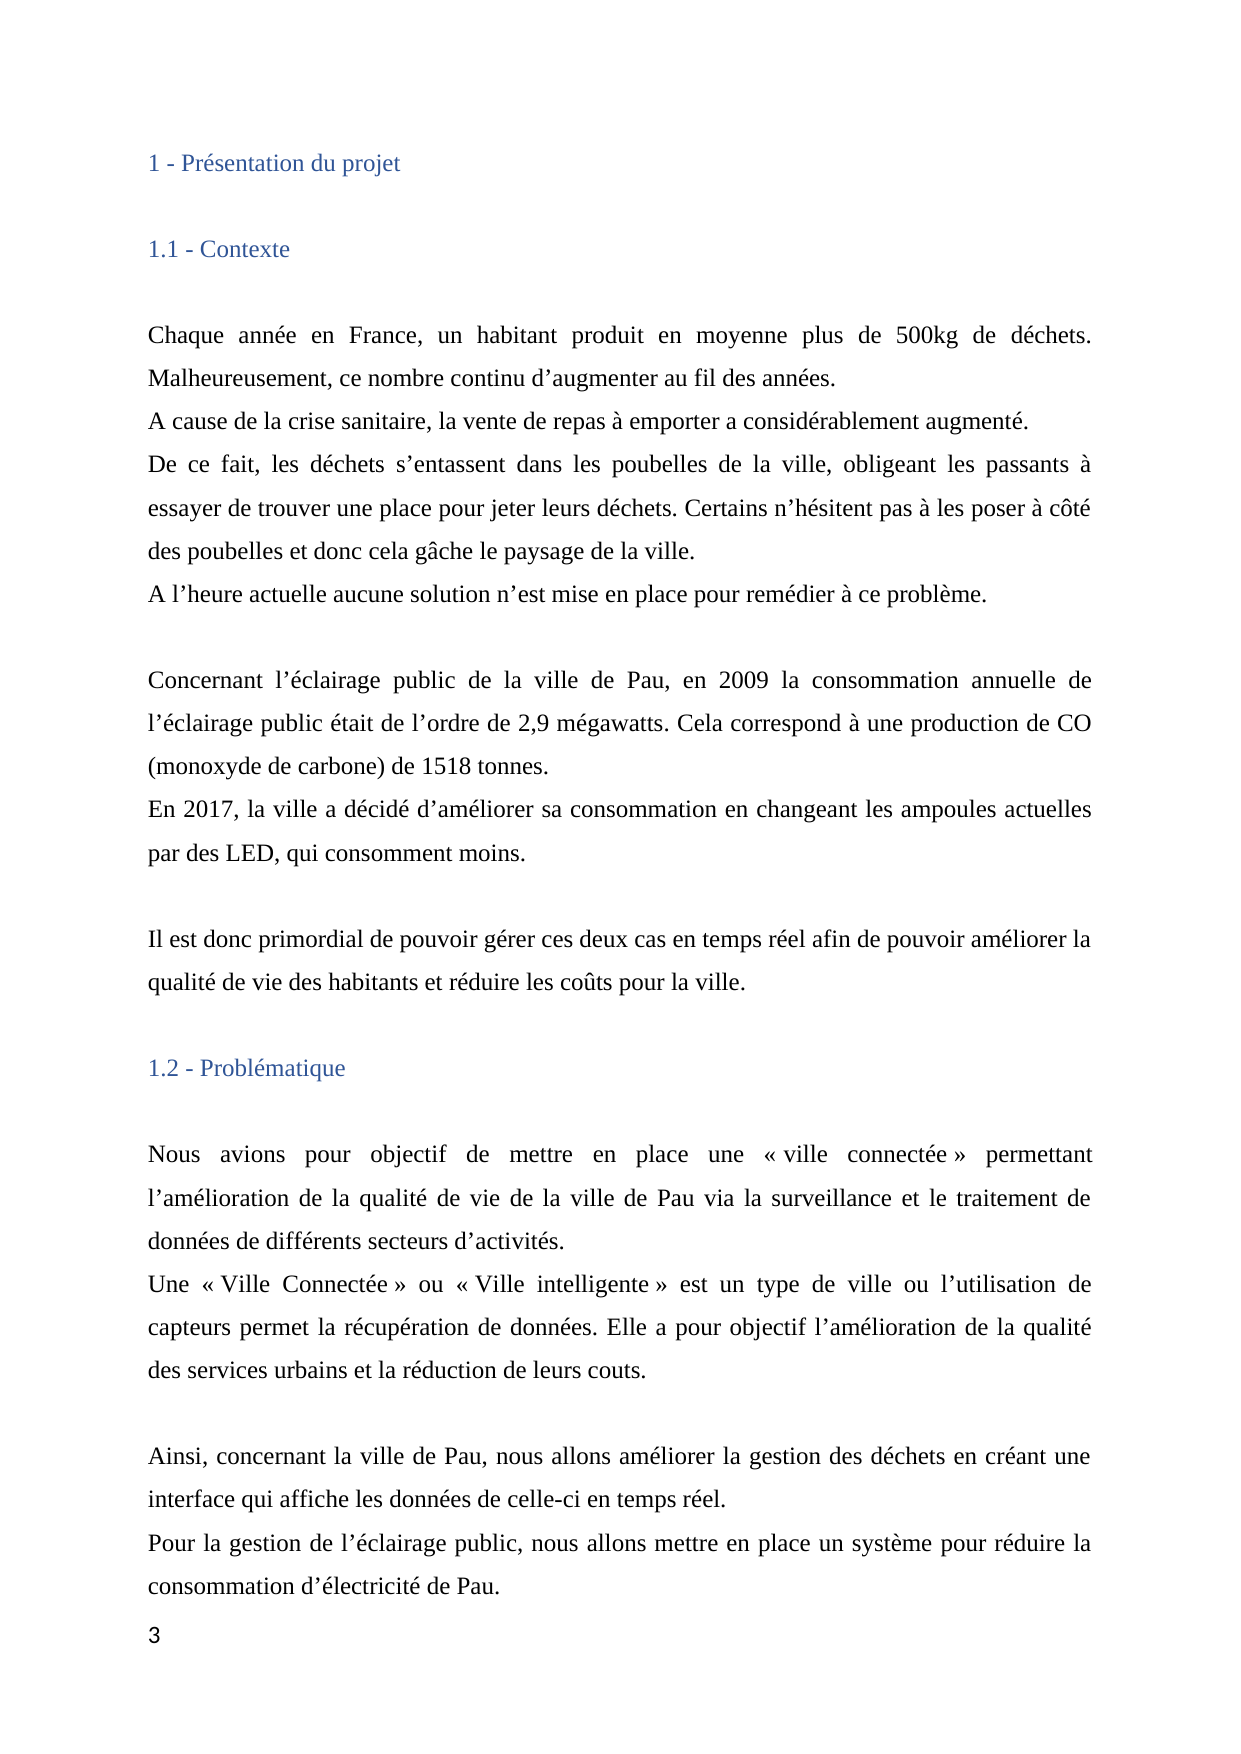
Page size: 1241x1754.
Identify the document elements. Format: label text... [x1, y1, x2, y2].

text Nous avions pour objectif de mettre en place une « ville connectée » permettant l’amélioration de la qualité de vie de la ville de Pau via la surveillance et le traitement de données de différents secteurs d’activités. [148, 1139, 1093, 1254]
text Concernant l’éclairage public de la ville de Pau, en 2009 la consommation annuelle de l’éclairage public était de l’ordre de 2,9 mégawatts. Cela correspond à une production de CO (monoxyde de carbone) de 1518 tonnes. [148, 665, 1093, 780]
text Ainsi, concernant la ville de Pau, nous allons améliorer la gestion des déchets en créant une interface qui affiche les données de celle-ci en temps réel. [148, 1441, 1093, 1513]
text Une « Ville Connectée » ou « Ville intelligente » est un type de ville ou l’utilisation de capteurs permet la récupération de données. Elle a pour objectif l’amélioration de la qualité des services urbains et la réduction de leurs couts. [148, 1269, 1093, 1384]
text A l’heure actuelle aucune solution n’est mise en place pour remédier à ce problème. [148, 579, 1093, 608]
text A cause de la crise sanitaire, la vente de repas à emporter a considérablement augmenté. [148, 406, 1093, 435]
subtitle 1 - Présentation du projet [148, 148, 1093, 176]
subtitle 1.2 - Problématique [148, 1053, 1093, 1082]
text En 2017, la ville a décidé d’améliorer sa consommation en changeant les ampoules actuelles par des LED, qui consomment moins. [148, 794, 1093, 866]
text Il est donc primordial de pouvoir gérer ces deux cas en temps réel afin de pouvoir améliorer la qualité de vie des habitants et réduire les coûts pour la ville. [148, 924, 1093, 996]
text De ce fait, les déchets s’entassent dans les poubelles de la ville, obligeant les passants à essayer de trouver une place pour jeter leurs déchets. Certains n’hésitent pas à les poser à côté des poubelles et donc cela gâche le paysage de la ville. [148, 449, 1093, 564]
text Pour la gestion de l’éclairage public, nous allons mettre en place un système pour réduire la consommation d’électricité de Pau. [148, 1528, 1093, 1599]
subtitle 1.1 - Contexte [148, 234, 1093, 263]
text Chaque année en France, un habitant produit en moyenne plus de 500kg de déchets. Malheureusement, ce nombre continu d’augmenter au fil des années. [148, 320, 1093, 392]
